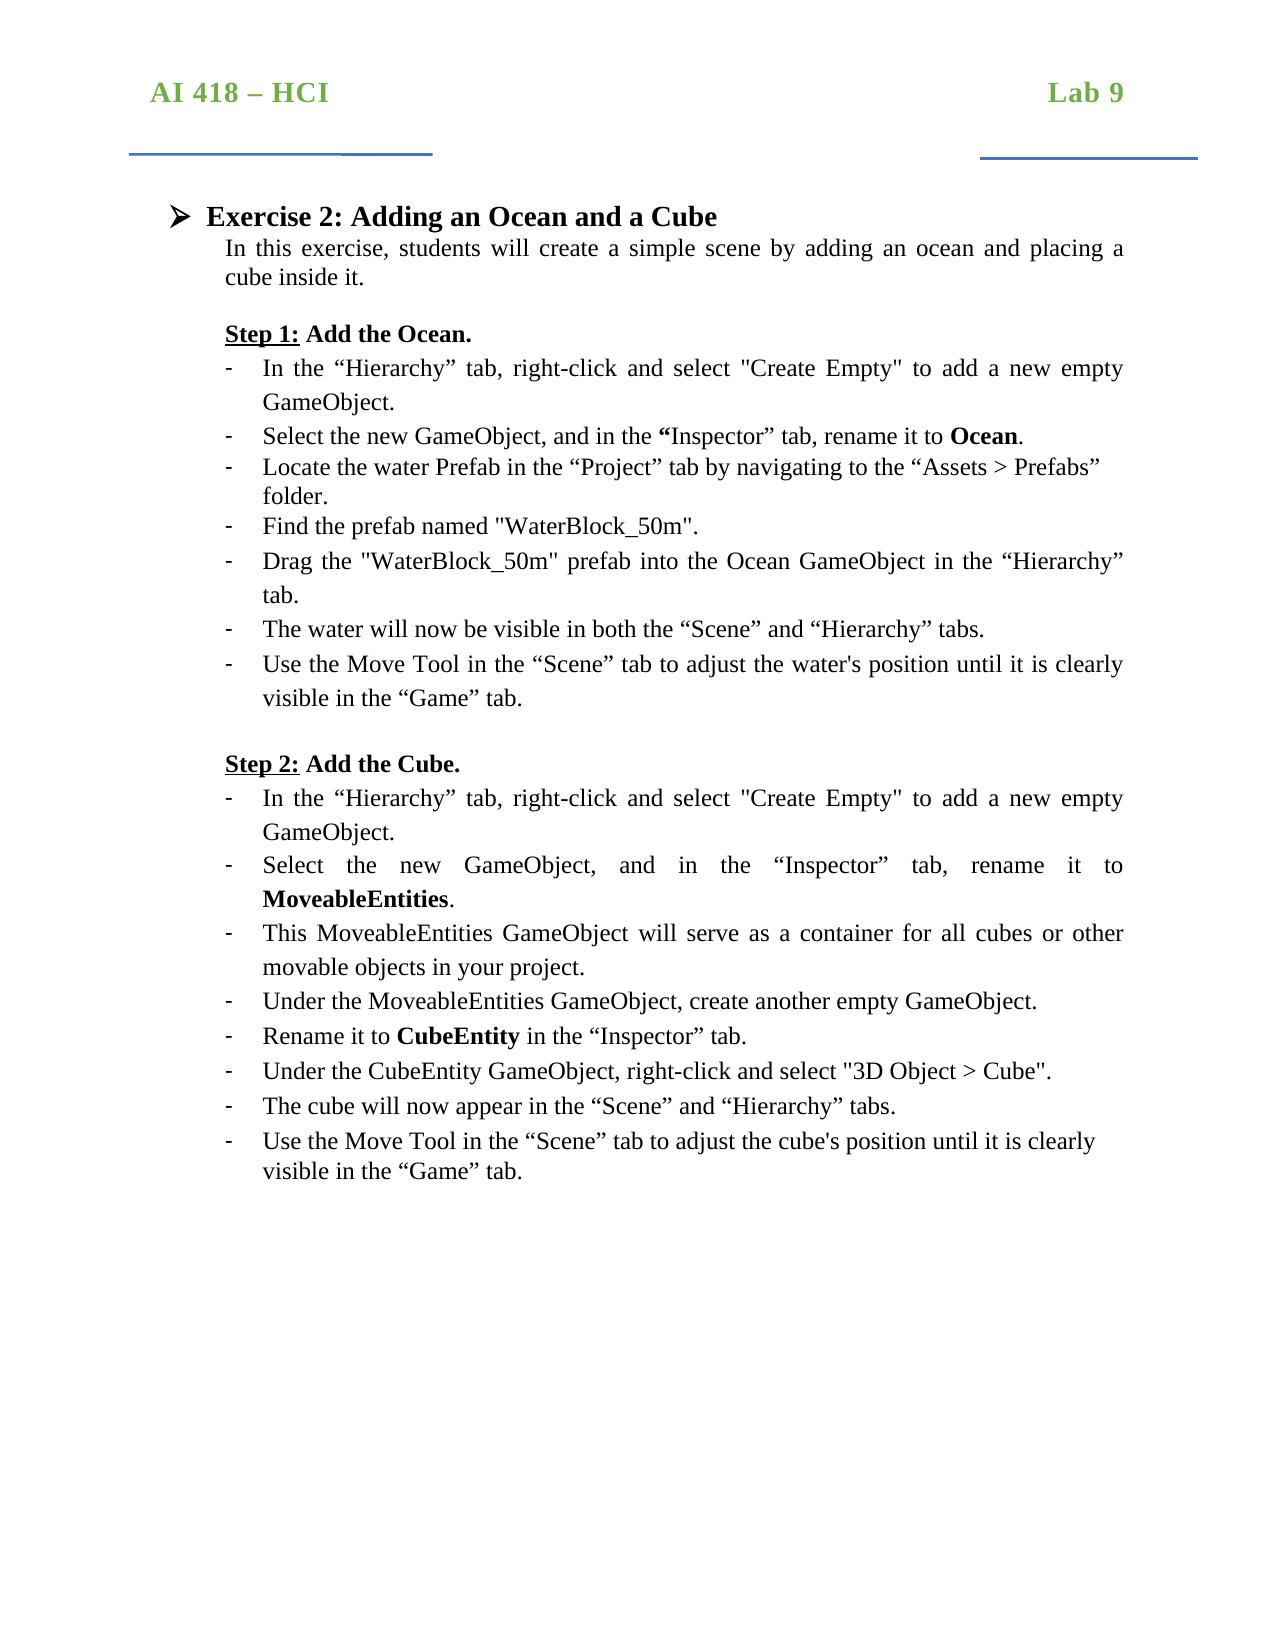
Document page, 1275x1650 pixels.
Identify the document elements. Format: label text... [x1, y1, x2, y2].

list Exercise 2: Adding an Ocean and a Cube [169, 199, 1125, 233]
list In the “Hierarchy” tab, right-click and select "Create Empty" to add a new empty GameObject. [225, 352, 1125, 416]
list Use the Move Tool in the “Scene” tab to adjust the cube's position until it is clearly visible in the “Game” tab. [225, 1125, 1125, 1184]
list Find the prefab named "WaterBlock_50m". [225, 510, 1125, 541]
list Rename it to CubeEntity in the “Inspector” tab. [225, 1020, 1125, 1051]
list The water will now be visible in both the “Scene” and “Hierarchy” tabs. [225, 613, 1125, 643]
list The cube will now appear in the “Scene” and “Hierarchy” tabs. [225, 1090, 1125, 1121]
list Select the new GameObject, and in the “Inspector” tab, rename it to Ocean. [225, 420, 1125, 451]
list Under the MoveableEntities GameObject, create another empty GameObject. [225, 985, 1125, 1016]
list Under the CubeEntity GameObject, right-click and select "3D Object > Cube". [225, 1055, 1125, 1086]
list Use the Move Tool in the “Scene” tab to adjust the water's position until it is clearly visible in the “Game” tab. [225, 648, 1125, 711]
list In the “Hierarchy” tab, right-click and select "Create Empty" to add a new empty GameObject. [225, 782, 1125, 845]
list This MoveableEntities GameObject will serve as a container for all cubes or other movable objects in your project. [225, 917, 1125, 981]
list Select the new GameObject, and in the “Inspector” tab, rename it to MoveableEntities. [225, 849, 1125, 913]
list Locate the water Prefab in the “Project” tab by navigating to the “Assets > Prefabs” folder. [225, 451, 1125, 510]
list In this exercise, students will create a simple scene by adding an ocean and placing a cube inside it. [225, 233, 1125, 291]
list Drag the "WaterBlock_50m" prefab into the Ocean GameObject in the “Hierarchy” tab. [225, 545, 1125, 609]
list Step 1: Add the Ocean. [225, 319, 1125, 348]
list Step 2: Add the Cube. [225, 749, 1125, 777]
